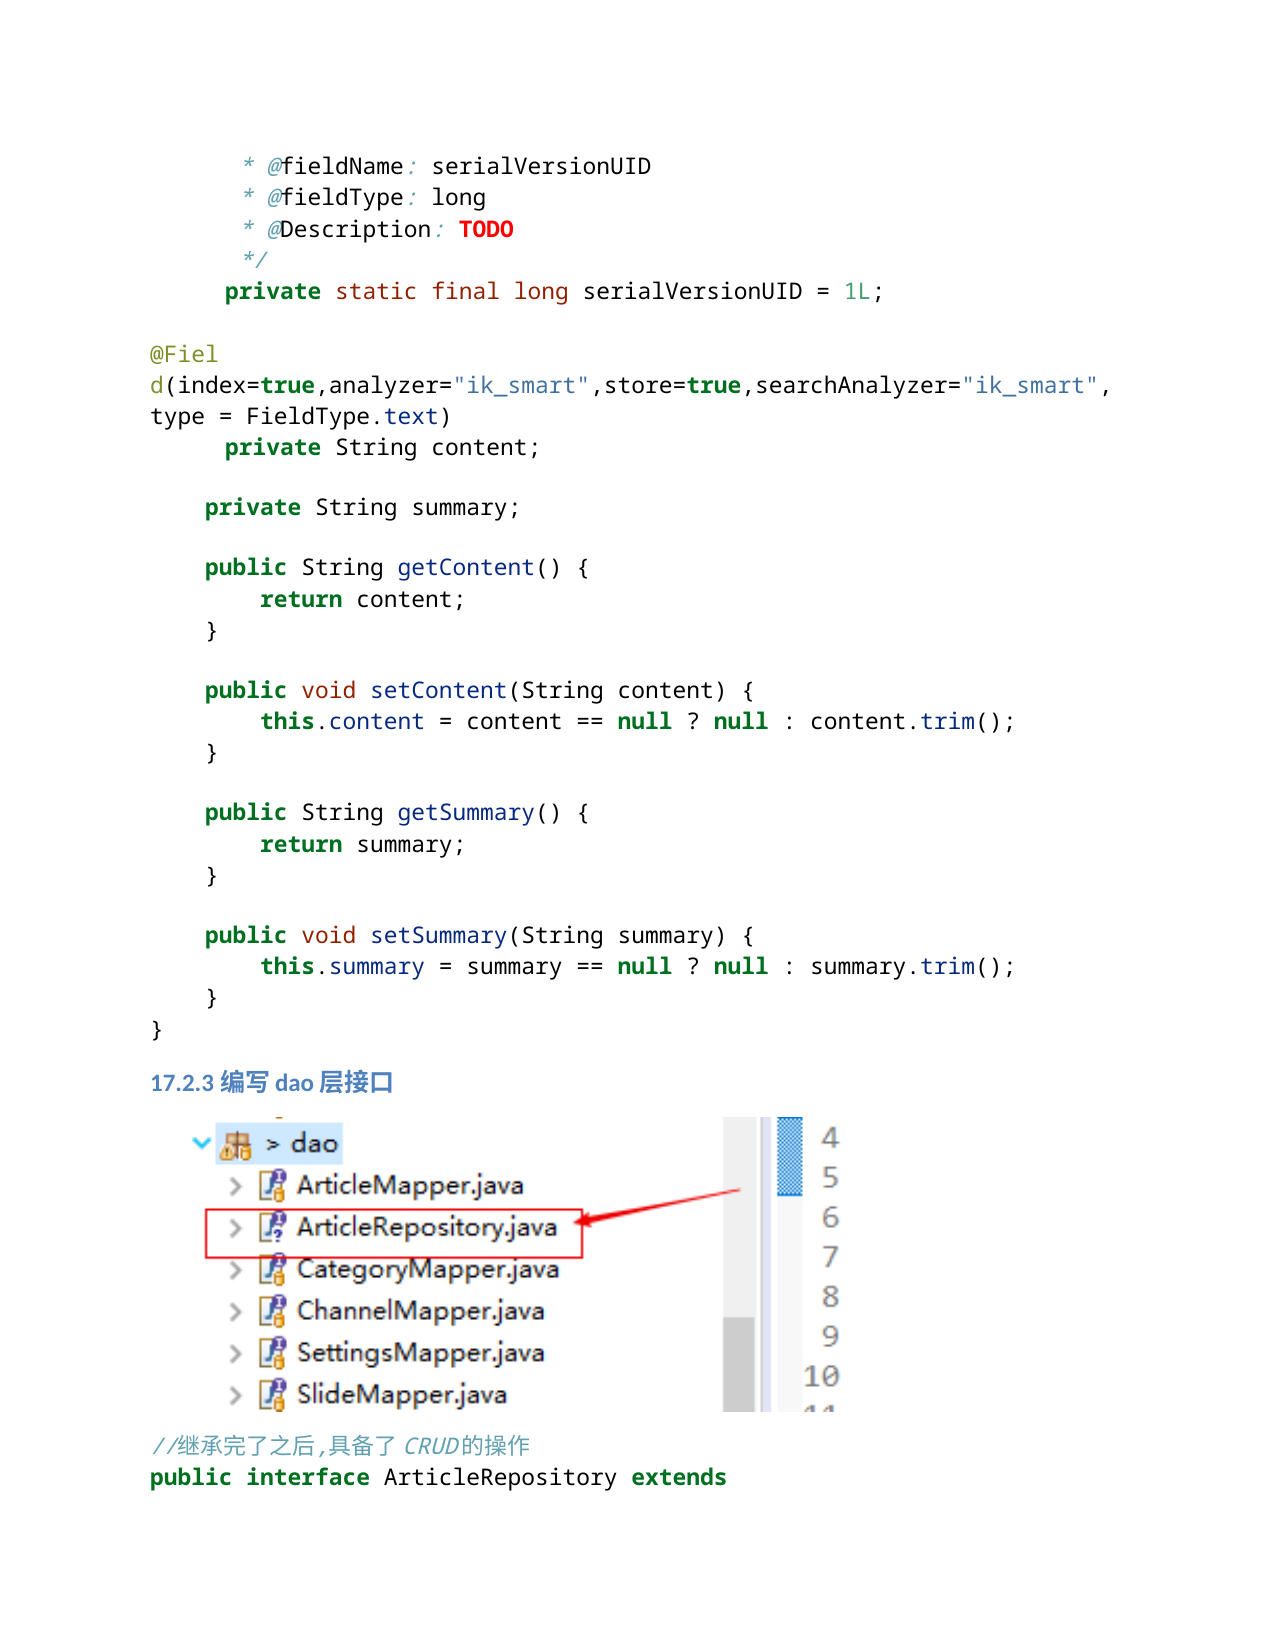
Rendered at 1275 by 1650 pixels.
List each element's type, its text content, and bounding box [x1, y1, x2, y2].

subtitle 17.2.3 编写dao层接口 [150, 1064, 1125, 1099]
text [150, 150, 1125, 1044]
picture [168, 1117, 850, 1412]
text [150, 1430, 1125, 1492]
